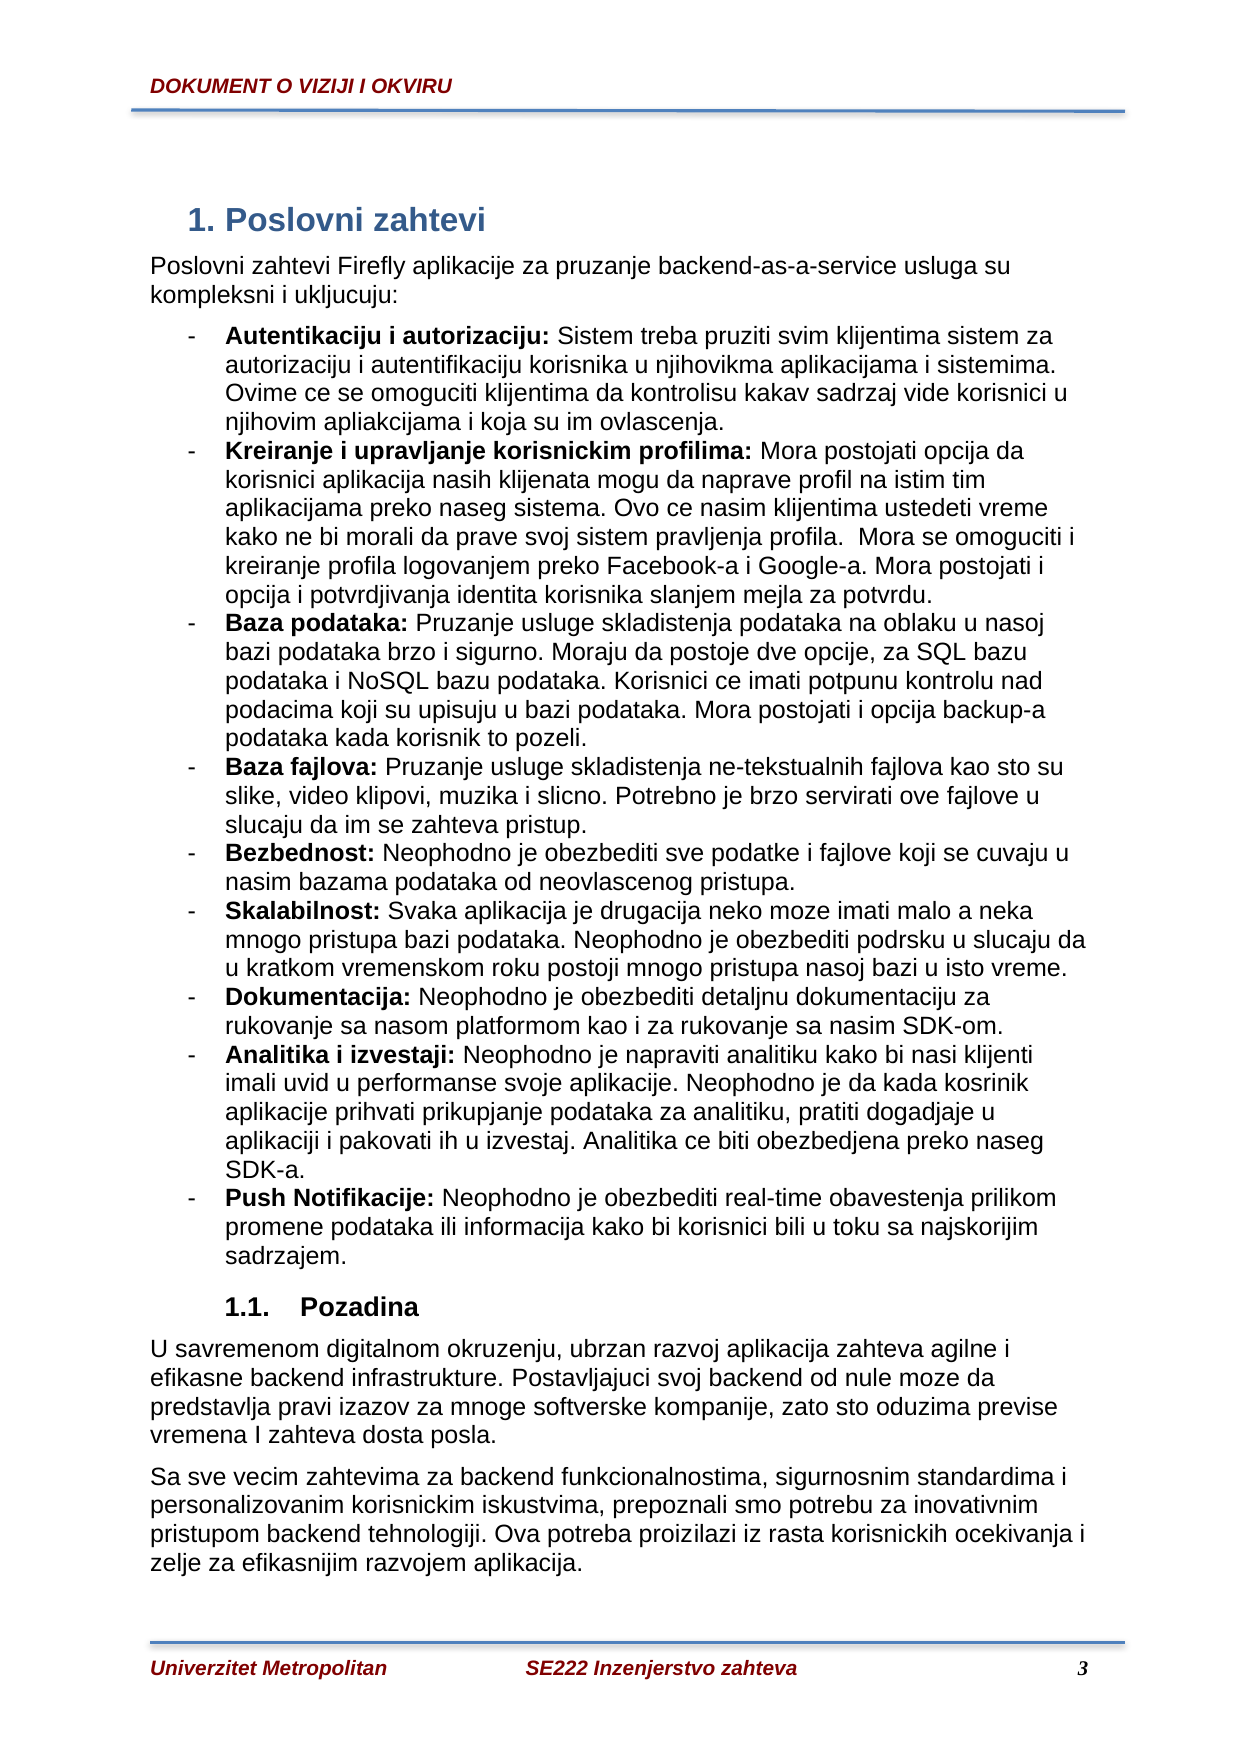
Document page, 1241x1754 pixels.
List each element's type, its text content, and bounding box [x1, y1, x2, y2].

list Bezbednost: Neophodno je obezbediti sve podatke i fajlove koji se cuvaju u nasim bazama podataka od neovlascenog pristupa. [187, 838, 1090, 896]
list Autentikaciju i autorizaciju: Sistem treba pruziti svim klijentima sistem za autorizaciju i autentifikaciju korisnika u njihovikma aplikacijama i sistemima. Ovime ce se omoguciti klijentima da kontrolisu kakav sadrzaj vide korisnici u njihovim apliakcijama i koja su im ovlascenja. [187, 321, 1090, 436]
list Dokumentacija: Neophodno je obezbediti detaljnu dokumentaciju za rukovanje sa nasom platformom kao i za rukovanje sa nasim SDK-om. [187, 982, 1090, 1040]
text U savremenom digitalnom okruzenju, ubrzan razvoj aplikacija zahteva agilne i efikasne backend infrastrukture. Postavljajuci svoj backend od nule moze da predstavlja pravi izazov za mnoge softverske kompanije, zato sto oduzima previse vremena I zahteva dosta posla. [150, 1334, 1090, 1449]
text Sa sve vecim zahtevima za backend funkcionalnostima, sigurnosnim standardima i personalizovanim korisnickim iskustvima, prepoznali smo potrebu za inovativnim pristupom backend tehnologiji. Ova potreba proizilazi iz rasta korisnickih ocekivanja i zelje za efikasnijim razvojem aplikacija. [150, 1462, 1090, 1577]
subtitle Pozadina [185, 1291, 1090, 1322]
text Poslovni zahtevi Firefly aplikacije za pruzanje backend-as-a-service usluga su kompleksni i ukljucuju: [150, 251, 1090, 308]
subtitle Poslovni zahtevi [187, 200, 1090, 238]
list Skalabilnost: Svaka aplikacija je drugacija neko moze imati malo a neka mnogo pristupa bazi podataka. Neophodno je obezbediti podrsku u slucaju da u kratkom vremenskom roku postoji mnogo pristupa nasoj bazi u isto vreme. [187, 896, 1090, 982]
list Analitika i izvestaji: Neophodno je napraviti analitiku kako bi nasi klijenti imali uvid u performanse svoje aplikacije. Neophodno je da kada kosrinik aplikacije prihvati prikupjanje podataka za analitiku, pratiti dogadjaje u aplikaciji i pakovati ih u izvestaj. Analitika ce biti obezbedjena preko naseg SDK-a. [187, 1040, 1090, 1183]
list Baza podataka: Pruzanje usluge skladistenja podataka na oblaku u nasoj bazi podataka brzo i sigurno. Moraju da postoje dve opcije, za SQL bazu podataka i NoSQL bazu podataka. Korisnici ce imati potpunu kontrolu nad podacima koji su upisuju u bazi podataka. Mora postojati i opcija backup-a podataka kada korisnik to pozeli. [187, 608, 1090, 752]
list Baza fajlova: Pruzanje usluge skladistenja ne-tekstualnih fajlova kao sto su slike, video klipovi, muzika i slicno. Potrebno je brzo servirati ove fajlove u slucaju da im se zahteva pristup. [187, 752, 1090, 838]
list Kreiranje i upravljanje korisnickim profilima: Mora postojati opcija da korisnici aplikacija nasih klijenata mogu da naprave profil na istim tim aplikacijama preko naseg sistema. Ovo ce nasim klijentima ustedeti vreme kako ne bi morali da prave svoj sistem pravljenja profila. Mora se omoguciti i kreiranje profila logovanjem preko Facebook-a i Google-a. Mora postojati i opcija i potvrdjivanja identita korisnika slanjem mejla za potvrdu. [187, 436, 1090, 608]
list Push Notifikacije: Neophodno je obezbediti real-time obavestenja prilikom promene podataka ili informacija kako bi korisnici bili u toku sa najskorijim sadrzajem. [187, 1183, 1090, 1270]
